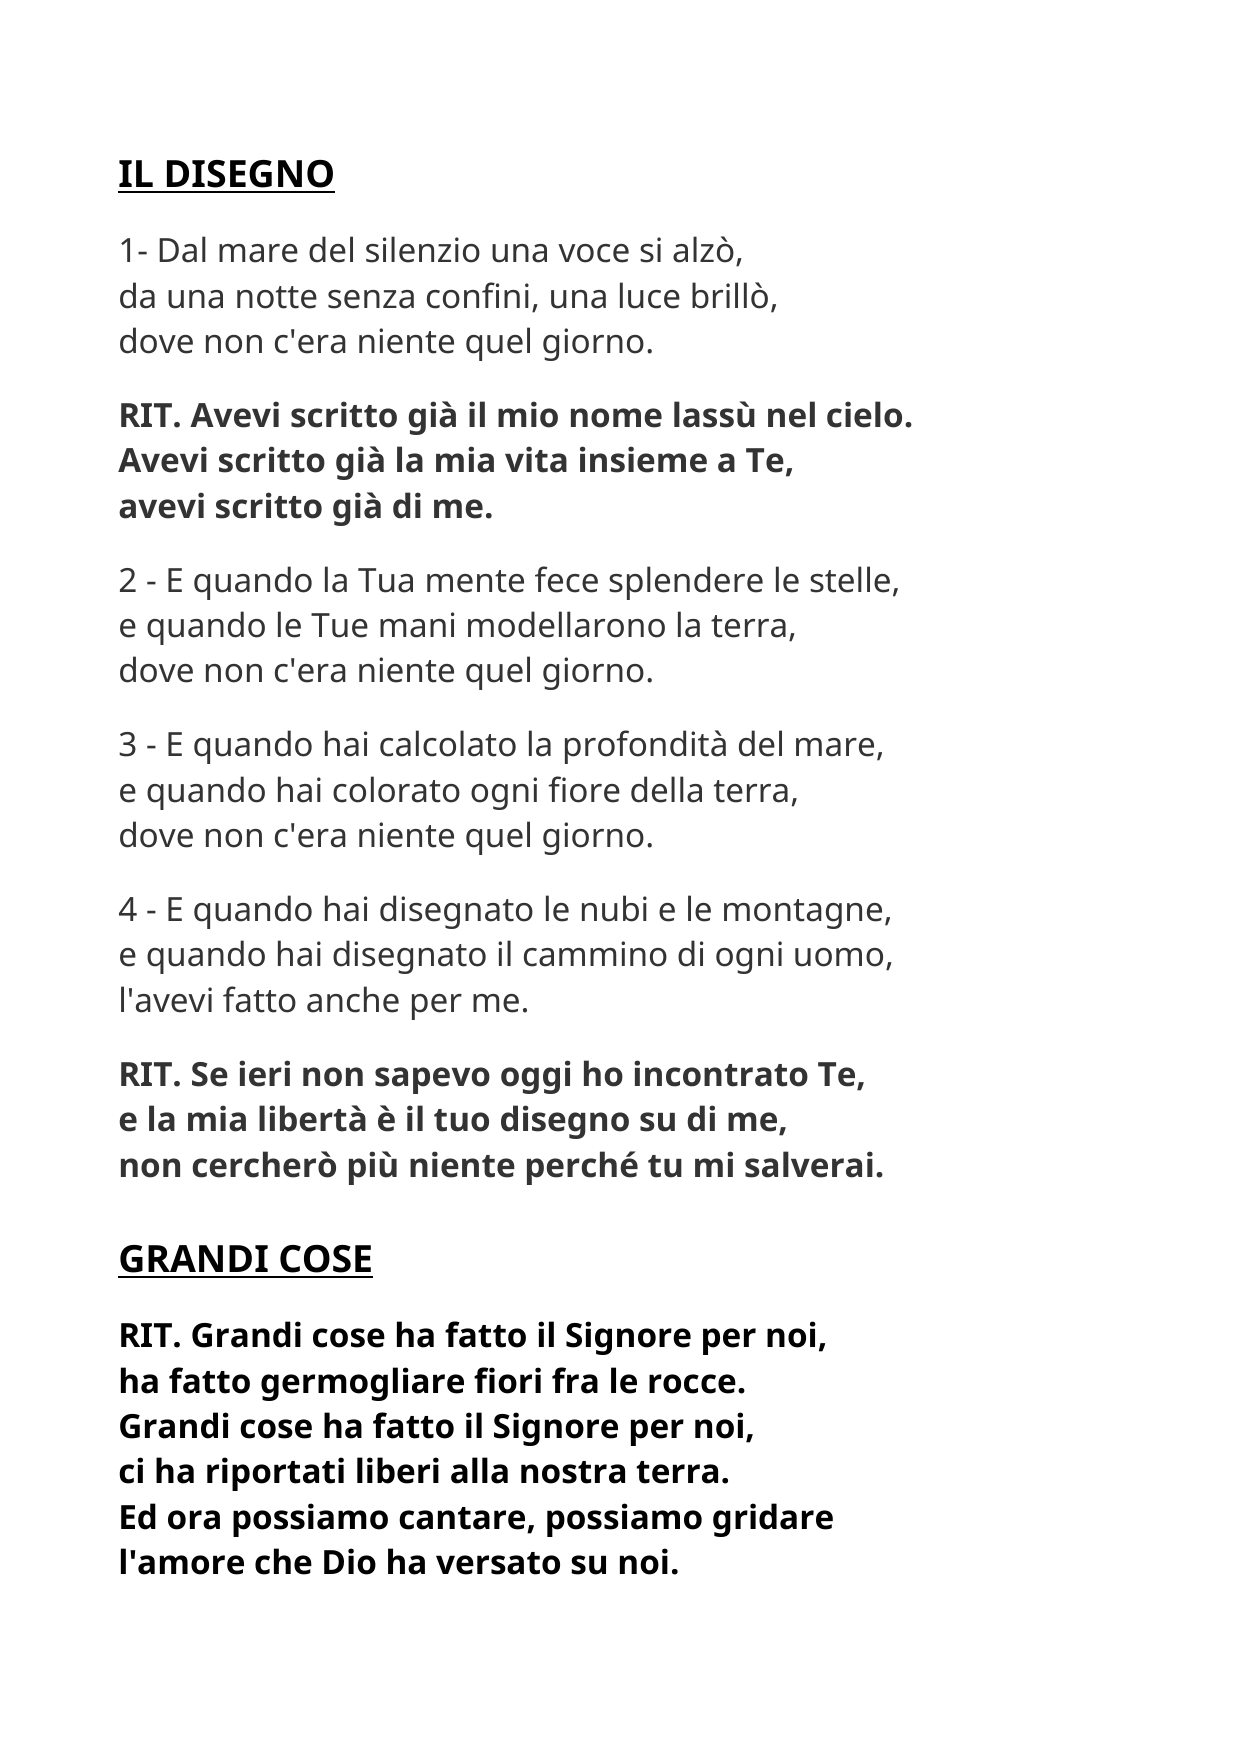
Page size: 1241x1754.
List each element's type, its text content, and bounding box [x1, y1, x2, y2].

text IL DISEGNO [118, 148, 1122, 199]
text RIT. Avevi scritto già il mio nome lassù nel cielo. Avevi scritto già la mia vita insieme a Te, avevi scritto già di me. [118, 392, 1122, 528]
text l'amore che Dio ha versato su noi. [118, 1539, 1122, 1584]
text Ed ora possiamo cantare, possiamo gridare [118, 1494, 1122, 1539]
text GRANDI COSE [118, 1233, 1122, 1284]
text RIT. Grandi cose ha fatto il Signore per noi, [118, 1312, 1122, 1357]
text 4 - E quando hai disegnato le nubi e le montagne, e quando hai disegnato il cammino di ogni uomo, l'avevi fatto anche per me. [118, 886, 1122, 1022]
text 2 - E quando la Tua mente fece splendere le stelle, e quando le Tue mani modellarono la terra, dove non c'era niente quel giorno. [118, 556, 1122, 693]
text RIT. Se ieri non sapevo oggi ho incontrato Te, e la mia libertà è il tuo disegno su di me, non cercherò più niente perché tu mi salverai. [118, 1051, 1122, 1187]
text 3 - E quando hai calcolato la profondità del mare, e quando hai colorato ogni fiore della terra, dove non c'era niente quel giorno. [118, 721, 1122, 857]
text Grandi cose ha fatto il Signore per noi, [118, 1403, 1122, 1448]
text ha fatto germogliare fiori fra le rocce. [118, 1357, 1122, 1403]
text 1- Dal mare del silenzio una voce si alzò, da una notte senza confini, una luce brillò, dove non c'era niente quel giorno. [118, 227, 1122, 363]
text ci ha riportati liberi alla nostra terra. [118, 1448, 1122, 1494]
